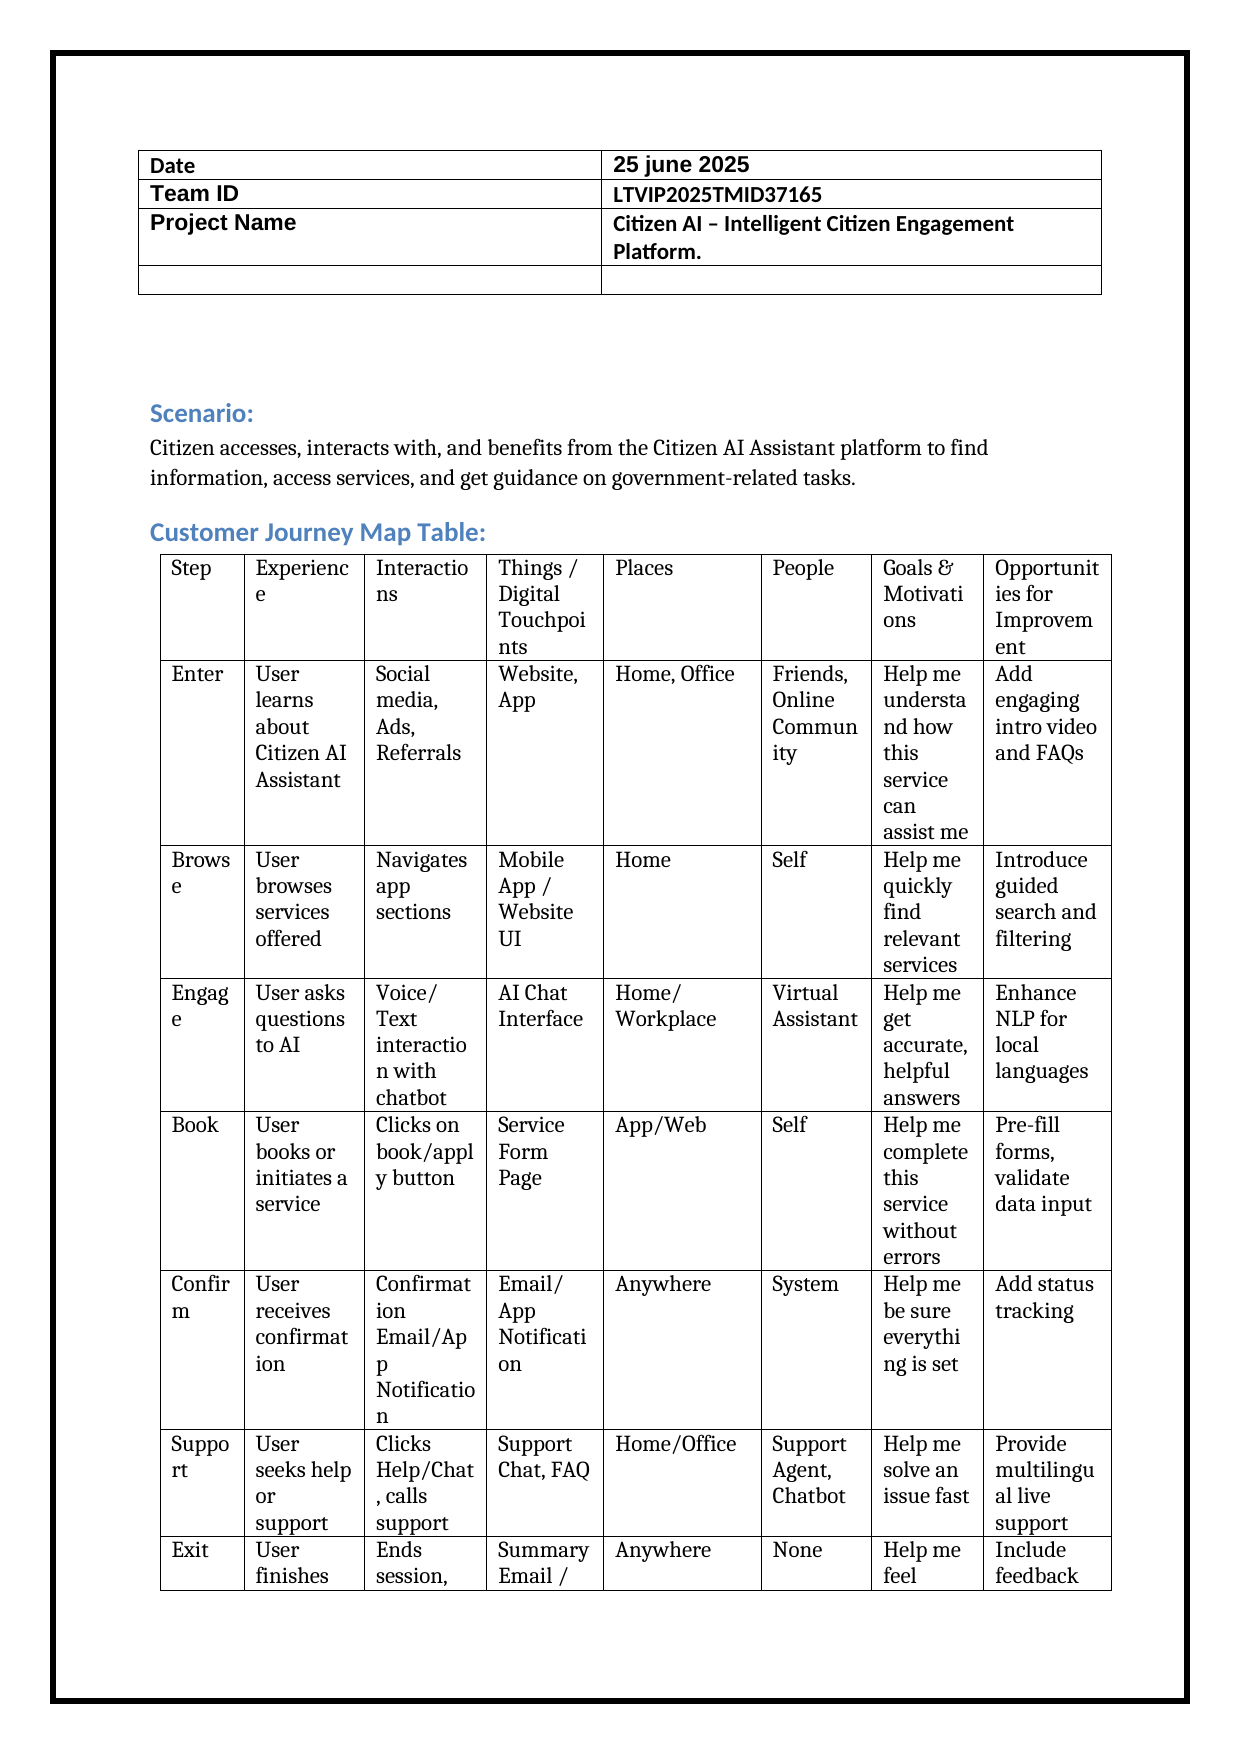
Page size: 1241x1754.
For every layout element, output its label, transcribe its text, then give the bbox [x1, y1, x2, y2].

table_cell Help me solve an issue fast [872, 1430, 983, 1536]
text Customer Journey Map Table: [150, 516, 1090, 548]
table_cell Virtual Assistant [762, 979, 871, 1111]
table_cell Home/Office [604, 1430, 761, 1536]
table_cell Citizen AI – Intelligent Citizen Engagement Platform. [602, 209, 1101, 265]
table_cell Help me be sure everything is set [872, 1271, 983, 1429]
table_cell Website, App [487, 661, 603, 845]
table_header Date [139, 151, 601, 179]
table_cell Project Name [139, 209, 601, 265]
table_header Places [604, 555, 761, 660]
table_cell Support Chat, FAQ [487, 1430, 603, 1536]
table_cell Anywhere [604, 1271, 761, 1429]
table_cell AI Chat Interface [487, 979, 603, 1111]
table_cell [984, 1537, 1111, 1589]
table_header Interactions [365, 555, 486, 660]
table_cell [872, 1537, 983, 1589]
table_cell Engage [161, 979, 244, 1111]
table_cell Book [161, 1112, 244, 1270]
table_cell Home/Workplace [604, 979, 761, 1111]
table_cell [365, 1537, 486, 1589]
table_cell Help me quickly find relevant services [872, 846, 983, 978]
table_cell User asks questions to AI [245, 979, 364, 1111]
table_cell Clicks on book/apply button [365, 1112, 486, 1270]
table_cell Home [604, 846, 761, 978]
table_cell App/Web [604, 1112, 761, 1270]
table_cell Add engaging intro video and FAQs [984, 661, 1111, 845]
table_cell Self [762, 1112, 871, 1270]
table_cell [487, 1537, 603, 1589]
table_cell System [762, 1271, 871, 1429]
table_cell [245, 1537, 364, 1589]
table_cell [602, 266, 1101, 294]
table_cell Self [762, 846, 871, 978]
table_header Experience [245, 555, 364, 660]
table_cell Navigates app sections [365, 846, 486, 978]
table_cell Home, Office [604, 661, 761, 845]
table_cell Provide multilingual live support [984, 1430, 1111, 1536]
table_cell [139, 266, 601, 294]
table_cell Service Form Page [487, 1112, 603, 1270]
table_cell Help me complete this service without errors [872, 1112, 983, 1270]
table_cell Enter [161, 661, 244, 845]
table_cell Mobile App / Website UI [487, 846, 603, 978]
table_cell User seeks help or support [245, 1430, 364, 1536]
table_cell User receives confirmation [245, 1271, 364, 1429]
table_cell Pre-fill forms, validate data input [984, 1112, 1111, 1270]
table_header Goals & Motivations [872, 555, 983, 660]
table_cell Help me understand how this service can assist me [872, 661, 983, 845]
table_cell Friends, Online Community [762, 661, 871, 845]
text Scenario: [150, 396, 1090, 429]
table_header Step [161, 555, 244, 660]
table_header Opportunities for Improvement [984, 555, 1111, 660]
table_cell Anywhere [604, 1537, 761, 1589]
table_cell Social media, Ads, Referrals [365, 661, 486, 845]
table_cell LTVIP2025TMID37165 [602, 180, 1101, 208]
table_cell User browses services offered [245, 846, 364, 978]
table_cell Browse [161, 846, 244, 978]
table_cell Exit [161, 1537, 244, 1589]
table_cell Confirmation Email/App Notification [365, 1271, 486, 1429]
table_cell User learns about Citizen AI Assistant [245, 661, 364, 845]
table_cell Email/App Notification [487, 1271, 603, 1429]
table_header People [762, 555, 871, 660]
table_cell Help me get accurate, helpful answers [872, 979, 983, 1111]
table_cell Introduce guided search and filtering [984, 846, 1111, 978]
table_cell Add status tracking [984, 1271, 1111, 1429]
table_cell Team ID [139, 180, 601, 208]
table_cell Clicks Help/Chat, calls support [365, 1430, 486, 1536]
table_cell User books or initiates a service [245, 1112, 364, 1270]
table_header Things / Digital Touchpoints [487, 555, 603, 660]
table_cell None [762, 1537, 871, 1589]
table_cell Voice/Text interaction with chatbot [365, 979, 486, 1111]
table_cell Support Agent, Chatbot [762, 1430, 871, 1536]
table_cell Support [161, 1430, 244, 1536]
table_cell Enhance NLP for local languages [984, 979, 1111, 1111]
table_cell Confirm [161, 1271, 244, 1429]
table_header 25 june 2025 [602, 151, 1101, 179]
text Citizen accesses, interacts with, and benefits from the Citizen AI Assistant platform to find information, access services, and get guidance on government-related tasks. [150, 434, 1090, 491]
